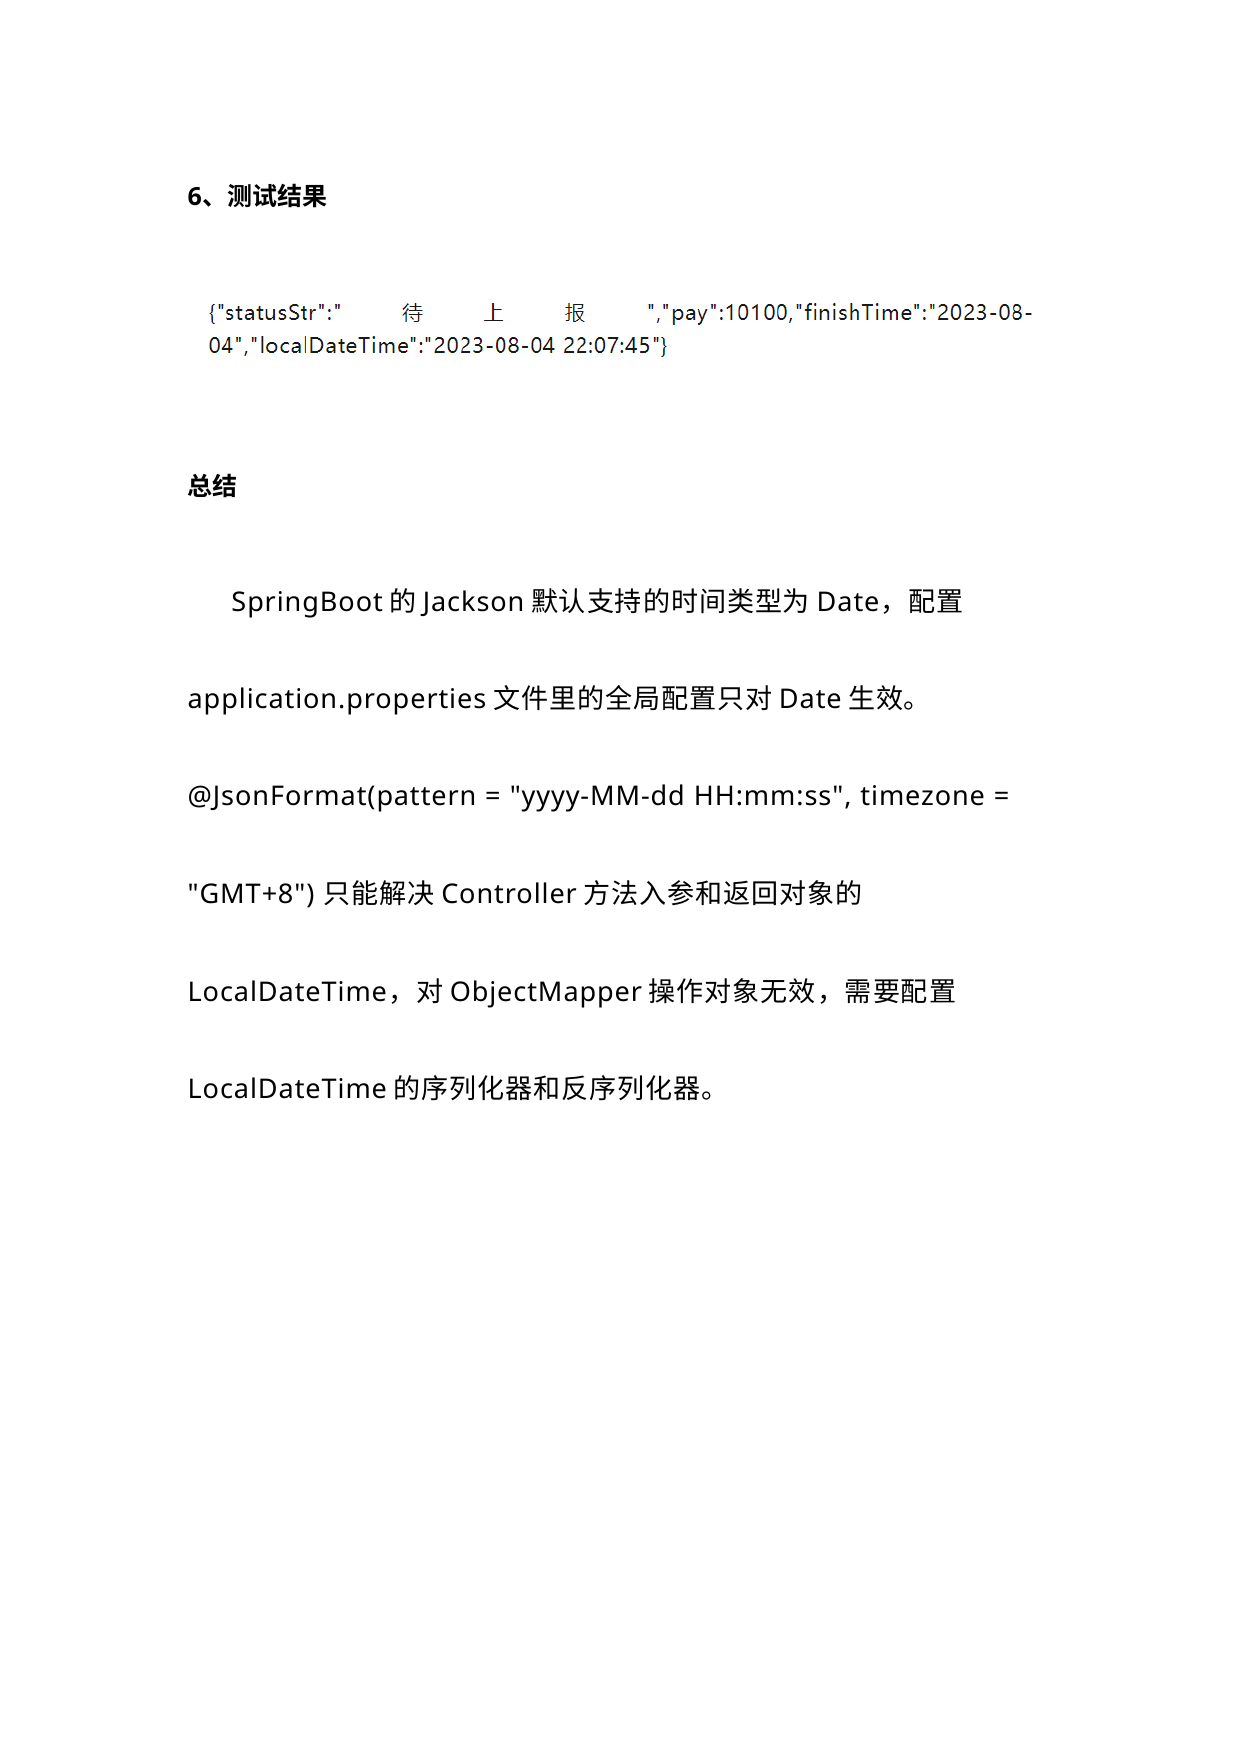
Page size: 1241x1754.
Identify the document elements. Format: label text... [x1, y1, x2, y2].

subtitle 6、测试结果 [187, 162, 1053, 227]
subtitle 总结 [187, 452, 1053, 517]
text SpringBoot的Jackson默认支持的时间类型为Date，配置application.properties文件里的全局配置只对Date生效。@JsonFormat(pattern = "yyyy-MM-dd HH:mm:ss", timezone = "GMT+8") 只能解决Controller方法入参和返回对象的LocalDateTime，对ObjectMapper操作对象无效，需要配置LocalDateTime的序列化器和反序列化器。 [187, 567, 1053, 1119]
picture [187, 276, 1053, 383]
